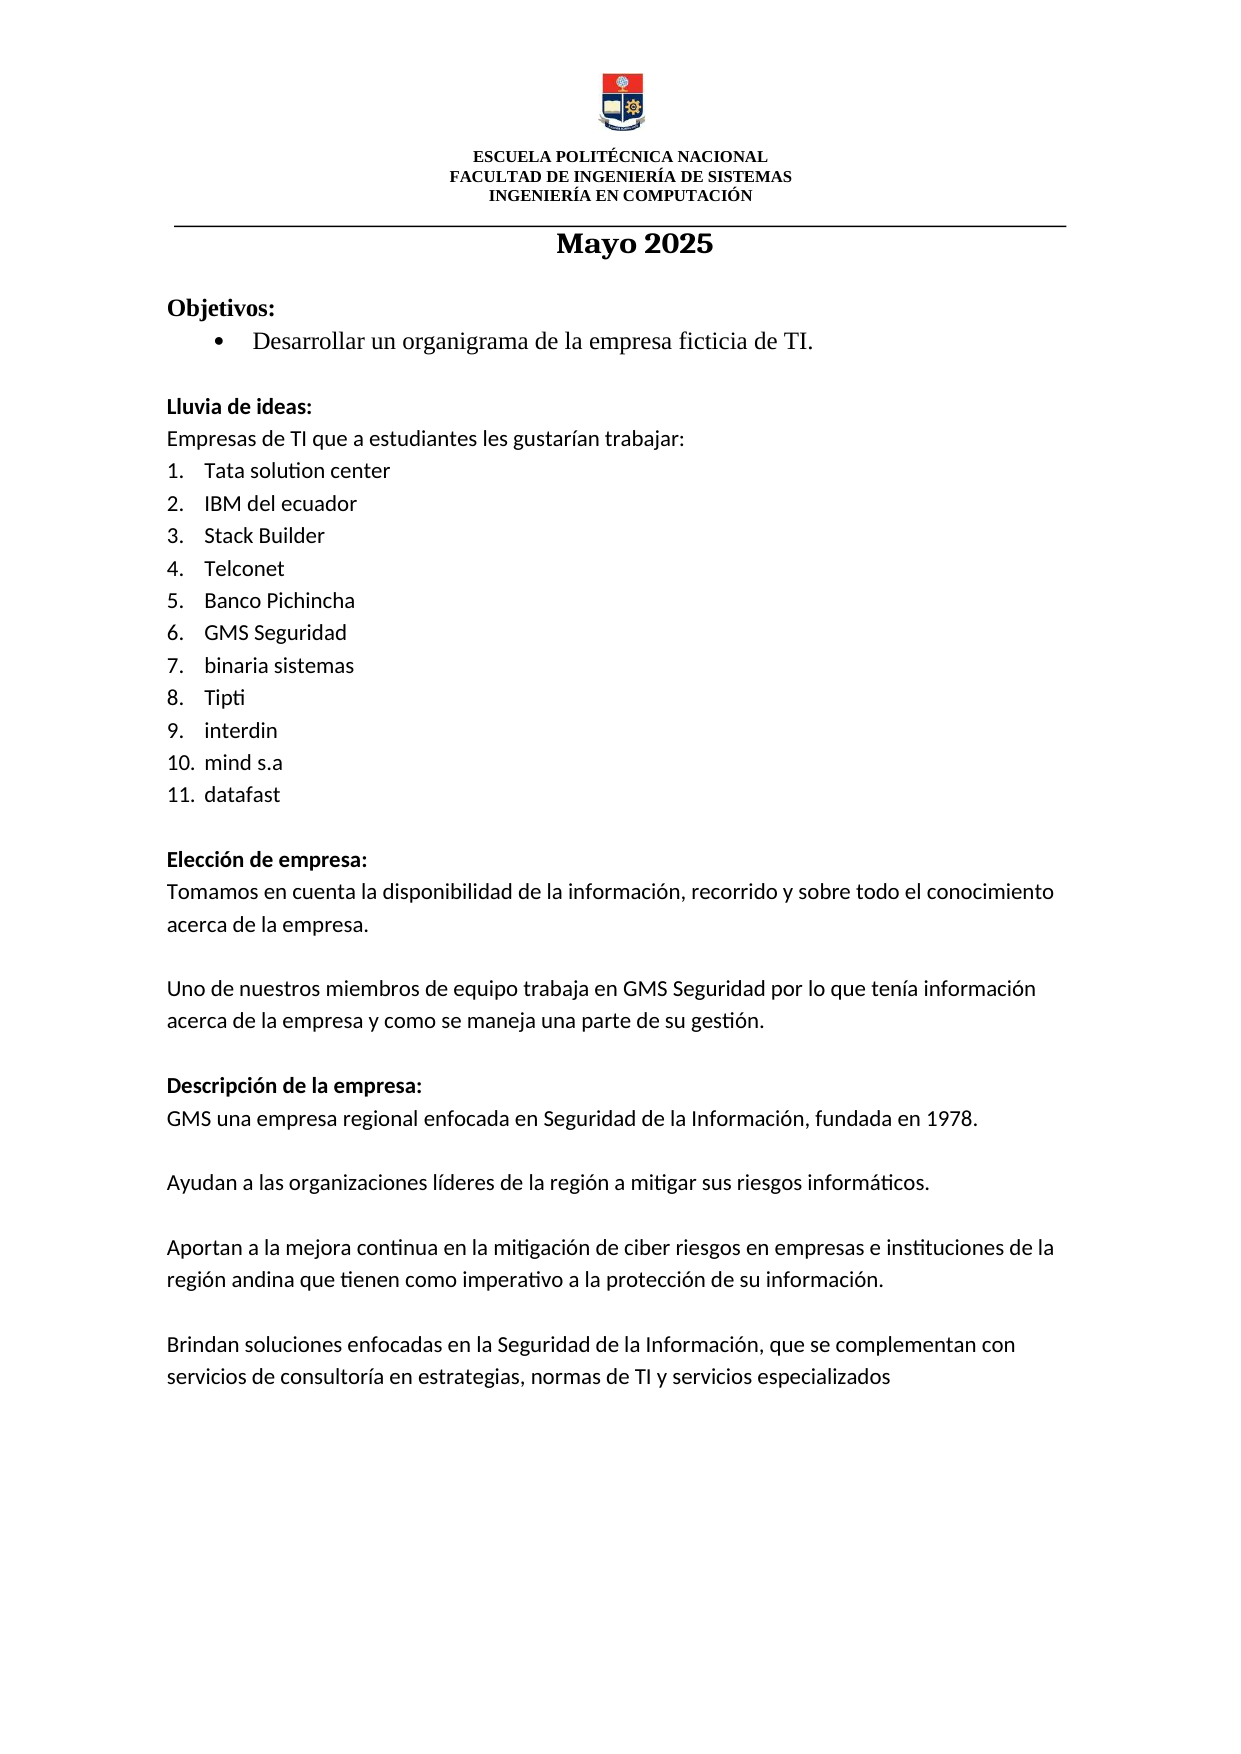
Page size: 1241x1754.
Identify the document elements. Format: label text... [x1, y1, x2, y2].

picture [598, 73, 646, 131]
list Telconet [167, 554, 1063, 582]
list datafast [167, 781, 1063, 808]
text Elección de empresa: Tomamos en cuenta la disponibilidad de la información, recorrido y sobre todo el conocimiento acerca de la empresa. [167, 845, 1063, 938]
text Brindan soluciones enfocadas en la Seguridad de la Información, que se complementan con servicios de consultoría en estrategias, normas de TI y servicios especializados [167, 1330, 1063, 1390]
text Mayo 2025 [167, 227, 1103, 261]
list Desarrollar un organigrama de la empresa ficticia de TI. [215, 326, 1063, 355]
text Lluvia de ideas: [167, 392, 1063, 420]
list Tipti [167, 683, 1063, 711]
list Tata solution center [167, 457, 1063, 484]
text Aportan a la mejora continua en la mitigación de ciber riesgos en empresas e instituciones de la región andina que tienen como imperativo a la protección de su información. [167, 1233, 1063, 1293]
list GMS Seguridad [167, 618, 1063, 647]
list interdin [167, 716, 1063, 744]
list mind s.a [167, 748, 1063, 776]
text Empresas de TI que a estudiantes les gustarían trabajar: [167, 424, 1063, 452]
list Stack Builder [167, 521, 1063, 549]
text Uno de nuestros miembros de equipo trabaja en GMS Seguridad por lo que tenía información acerca de la empresa y como se maneja una parte de su gestión. [167, 974, 1063, 1035]
text Ayudan a las organizaciones líderes de la región a mitigar sus riesgos informáticos. [167, 1168, 1063, 1196]
list binaria sistemas [167, 651, 1063, 679]
list IBM del ecuador [167, 489, 1063, 517]
subtitle Objetivos: [167, 293, 1103, 322]
text Descripción de la empresa: GMS una empresa regional enfocada en Seguridad de la Información, fundada en 1978. [167, 1071, 1063, 1132]
list Banco Pichincha [167, 586, 1063, 614]
